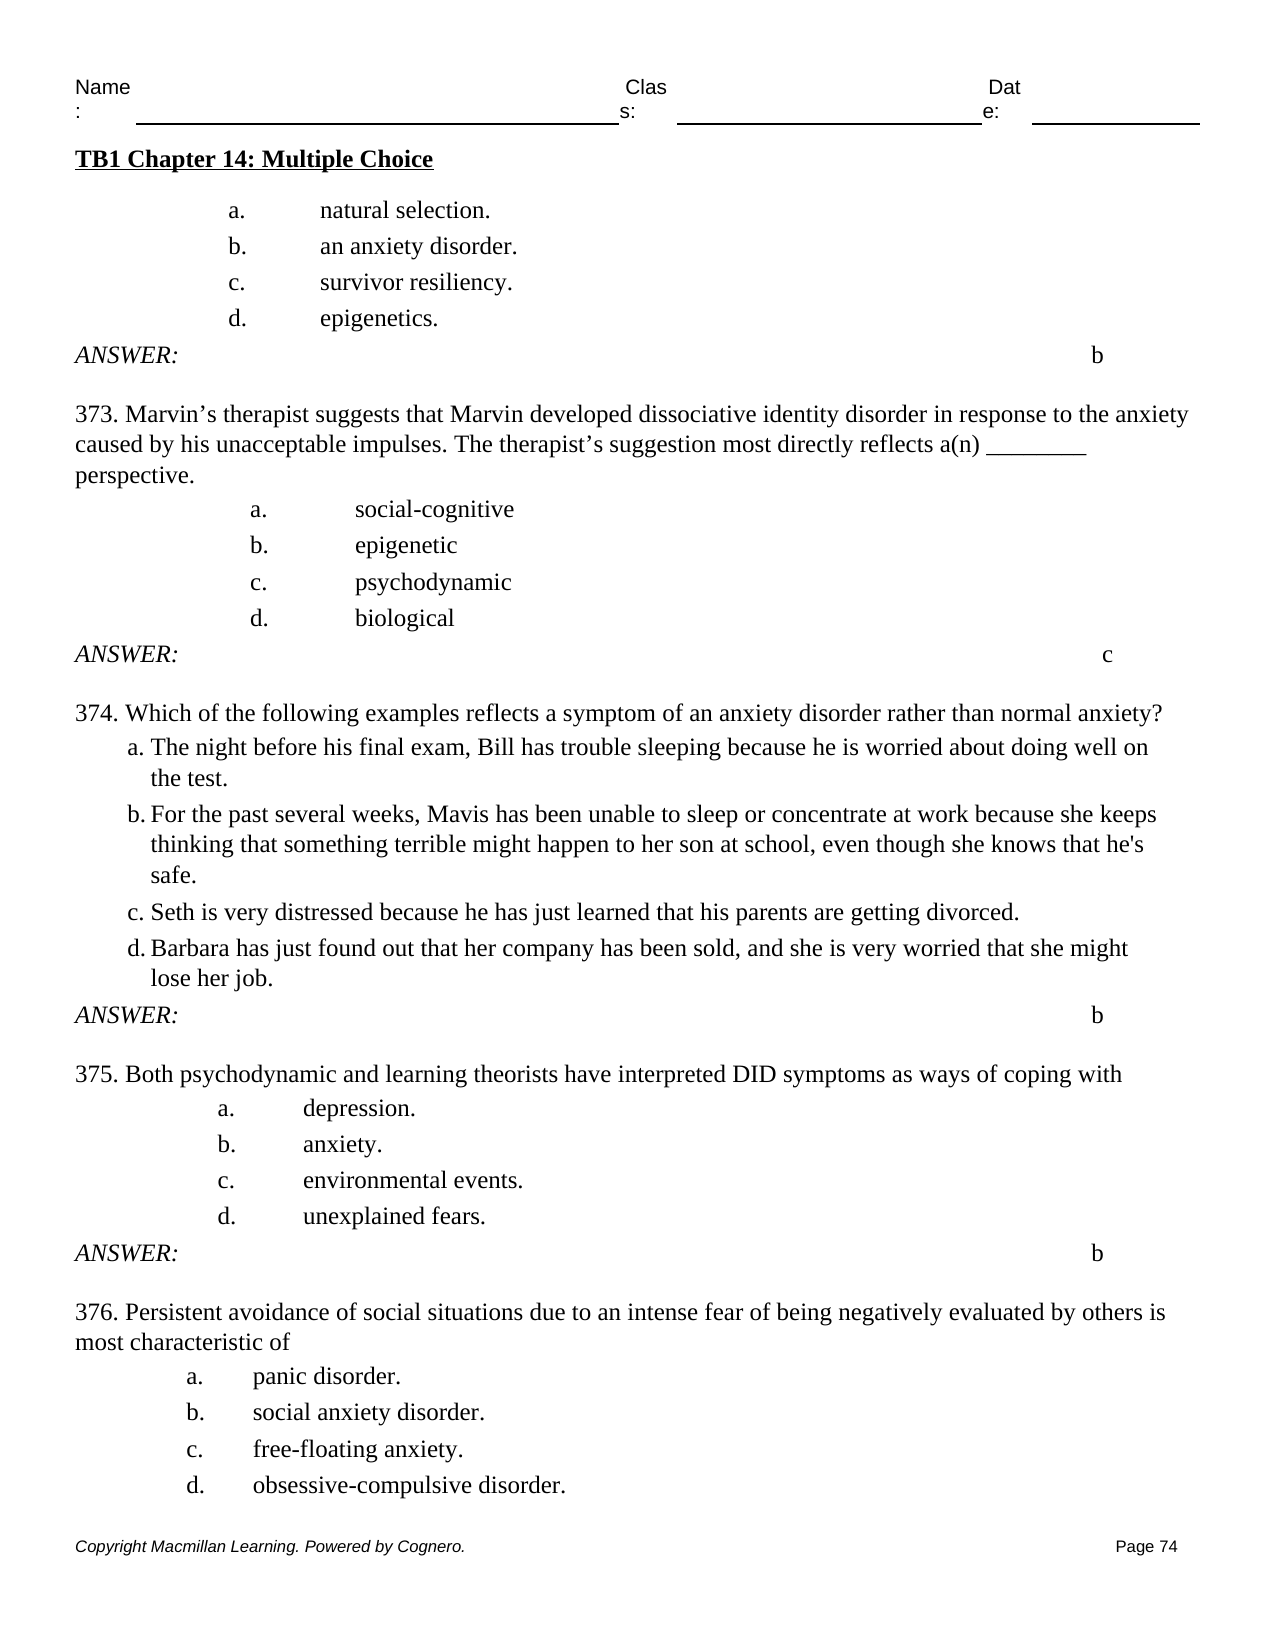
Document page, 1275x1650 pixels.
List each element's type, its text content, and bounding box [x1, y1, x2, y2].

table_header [75, 192, 1200, 372]
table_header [75, 1297, 1200, 1503]
table_header 374. Which of the following examples reflects a symptom of an anxiety disorder rather than normal anxiety? [75, 698, 1200, 1032]
table_header 375. Both psychodynamic and learning theorists have interpreted DID symptoms as ways of coping with [75, 1059, 1200, 1269]
table_header 373. Marvin’s therapist suggests that Marvin developed dissociative identity disorder in response to the anxiety caused by his unacceptable impulses. The therapist’s suggestion most directly reflects a(n) ________ perspective. [75, 399, 1200, 671]
